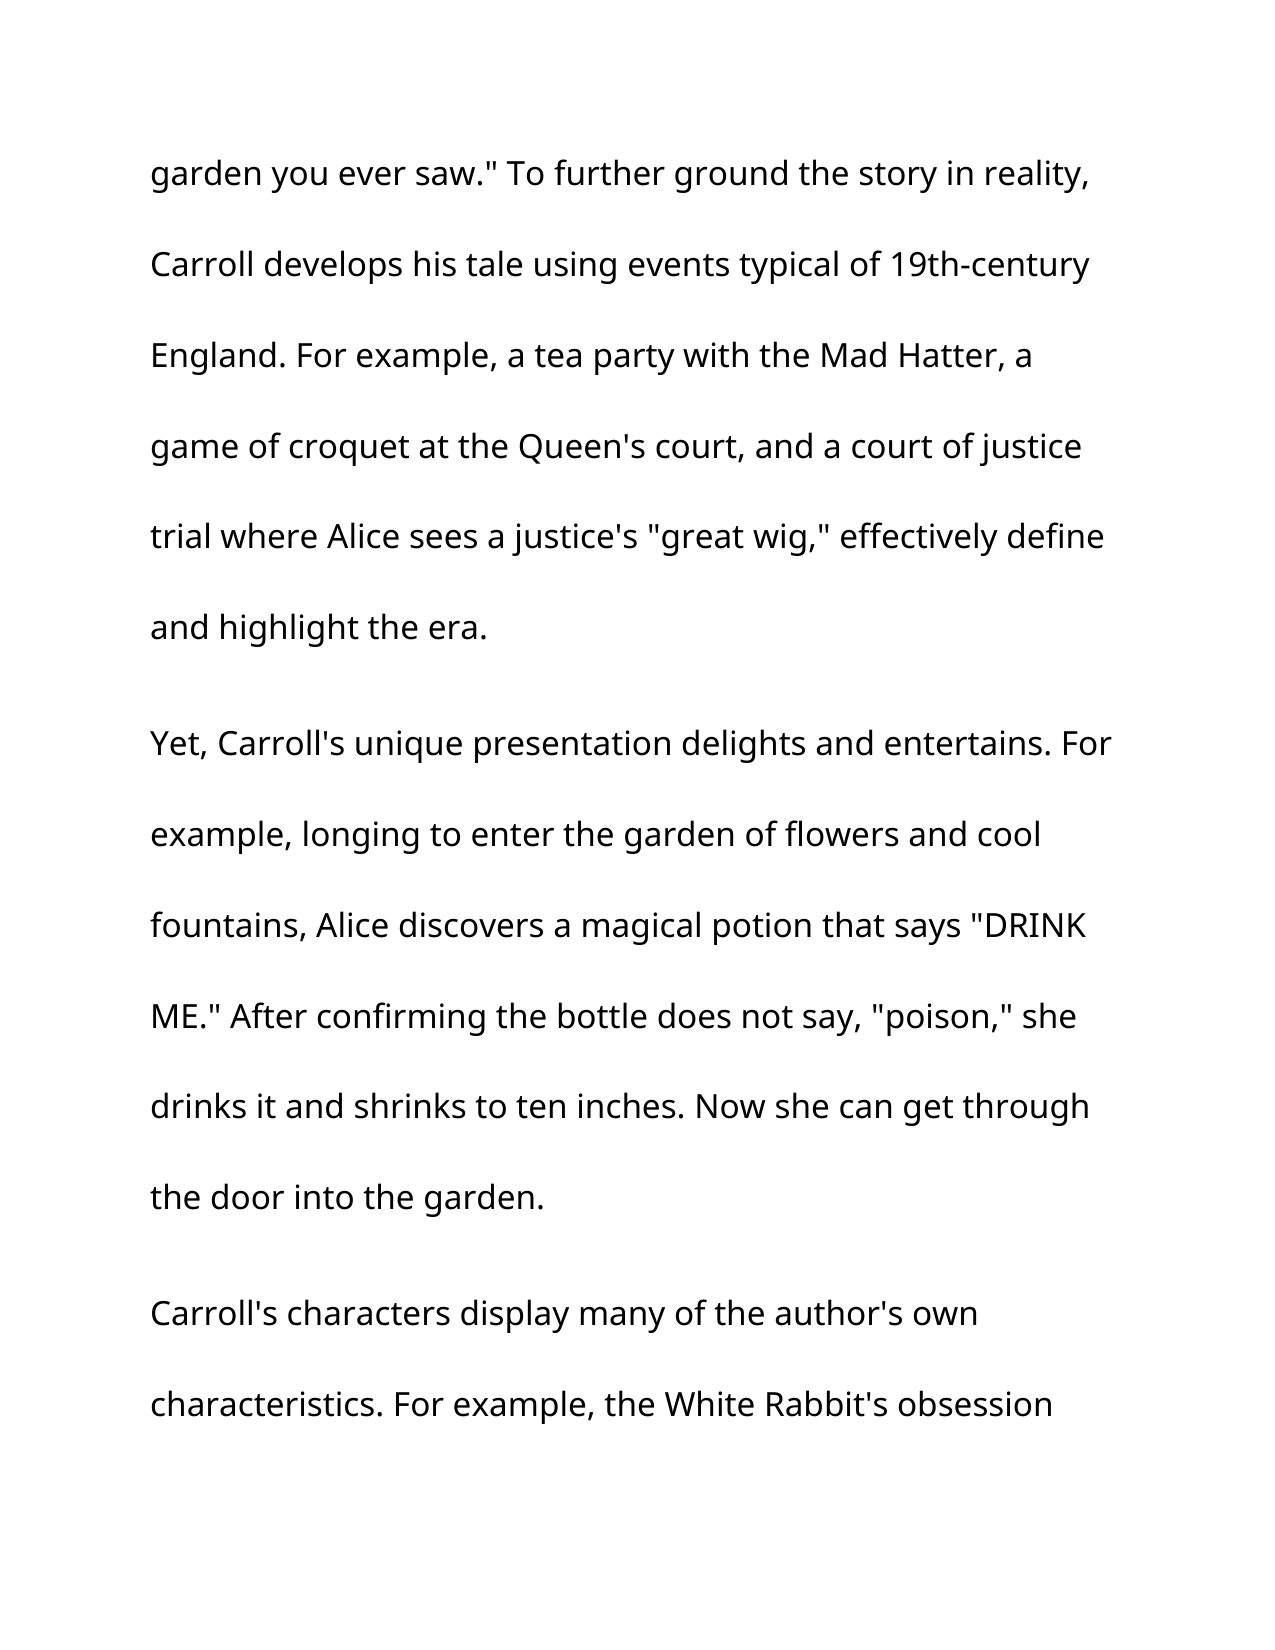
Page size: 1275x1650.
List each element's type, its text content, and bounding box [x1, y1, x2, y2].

text Yet, Carroll's unique presentation delights and entertains. For example, longing to enter the garden of flowers and cool fountains, Alice discovers a magical potion that says "DRINK ME." After confirming the bottle does not say, "poison," she drinks it and shrinks to ten inches. Now she can get through the door into the garden. [150, 720, 1125, 1219]
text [150, 150, 1125, 649]
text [150, 1290, 1125, 1426]
